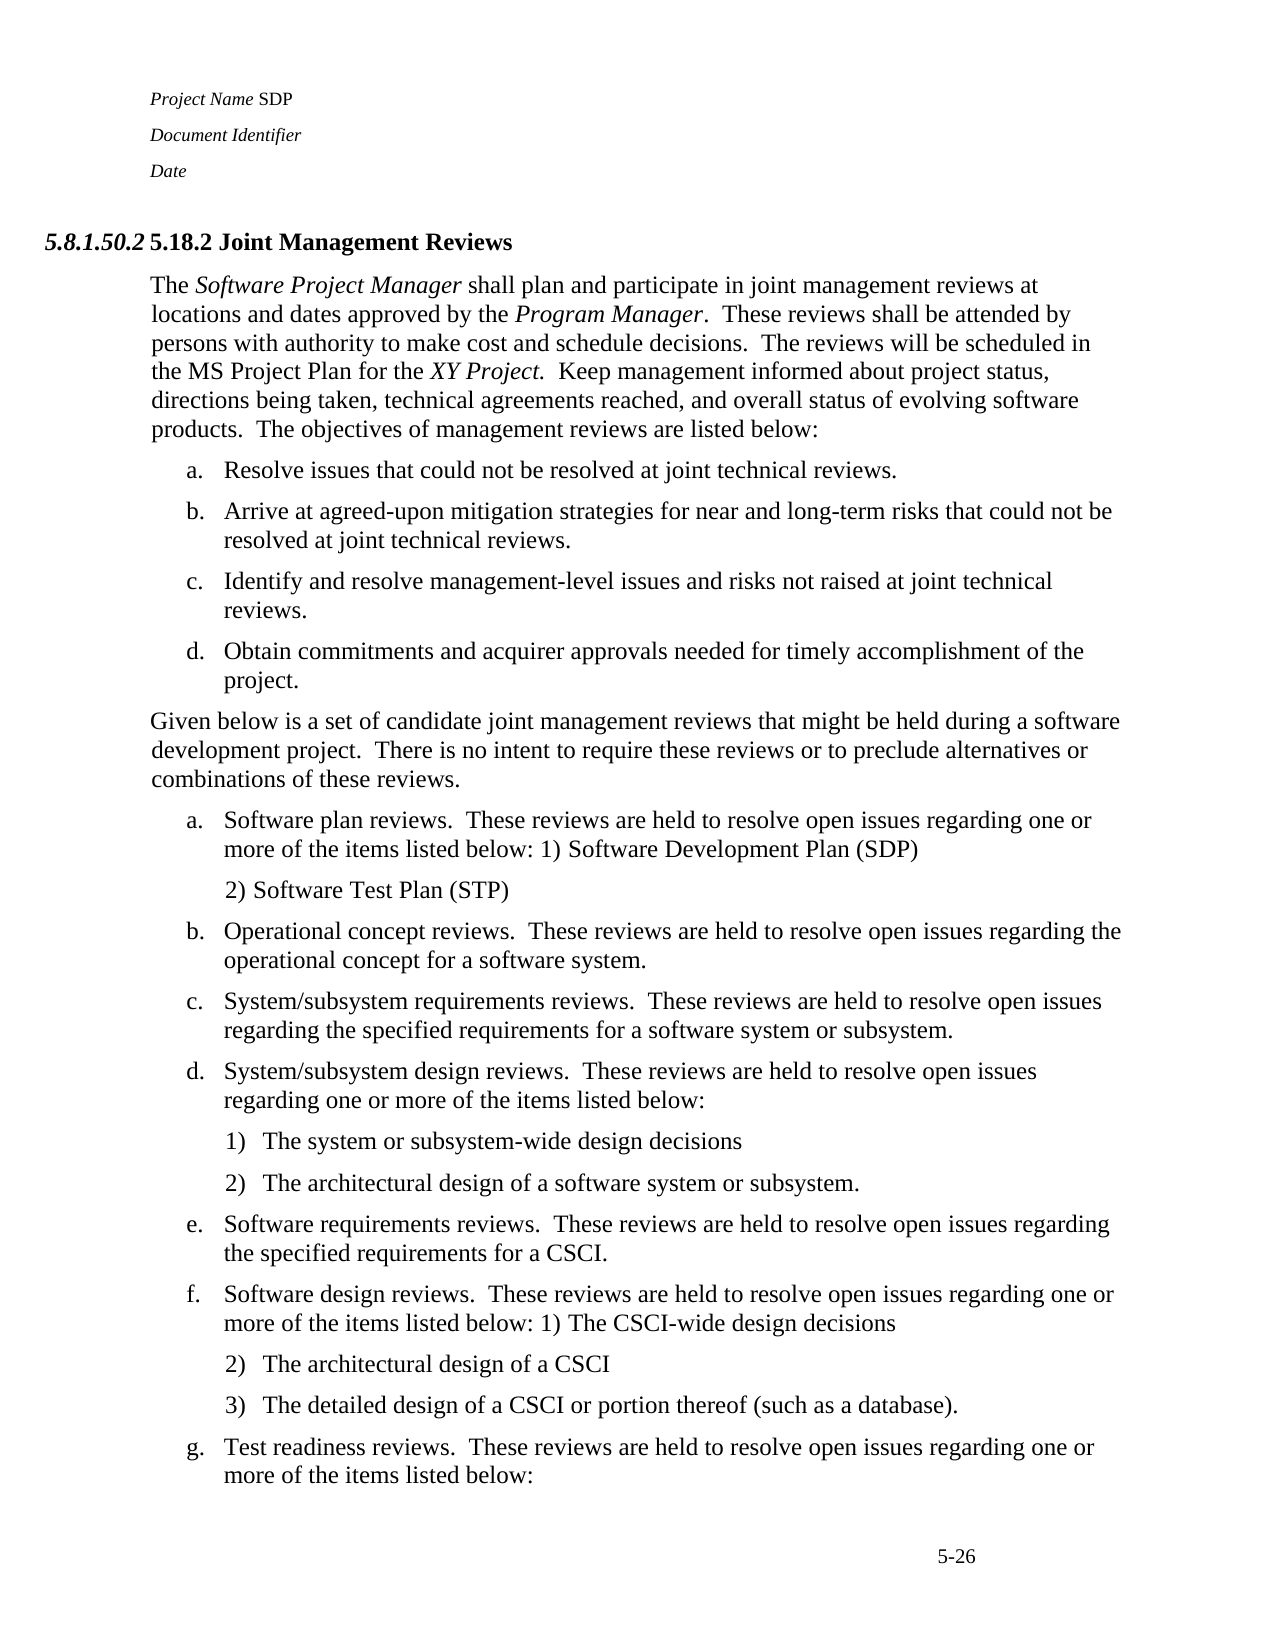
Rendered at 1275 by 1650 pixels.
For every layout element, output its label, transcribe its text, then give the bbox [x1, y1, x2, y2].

list Obtain commitments and acquirer approvals needed for timely accomplishment of the project. [186, 636, 1125, 694]
list Software requirements reviews. These reviews are held to resolve open issues regarding the specified requirements for a CSCI. [186, 1209, 1125, 1266]
list The architectural design of a CSCI [225, 1349, 1125, 1378]
list Operational concept reviews. These reviews are held to resolve open issues regarding the operational concept for a software system. [186, 916, 1125, 974]
list The architectural design of a software system or subsystem. [225, 1168, 1125, 1196]
list Software plan reviews. These reviews are held to resolve open issues regarding one or more of the items listed below: 1) Software Development Plan (SDP) [186, 805, 1125, 863]
list The system or subsystem-wide design decisions [225, 1126, 1125, 1155]
text Given below is a set of candidate joint management reviews that might be held during a software development project. There is no intent to require these reviews or to preclude alternatives or combinations of these reviews. [150, 706, 1125, 793]
list Arrive at agreed-upon mitigation strategies for near and long-term risks that could not be resolved at joint technical reviews. [186, 496, 1125, 554]
list Software design reviews. These reviews are held to resolve open issues regarding one or more of the items listed below: 1) The CSCI-wide design decisions [186, 1279, 1125, 1337]
list Resolve issues that could not be resolved at joint technical reviews. [186, 455, 1125, 484]
text 2) Software Test Plan (STP) [225, 875, 1125, 904]
list Test readiness reviews. These reviews are held to resolve open issues regarding one or more of the items listed below: [186, 1432, 1125, 1489]
text The Software Project Manager shall plan and participate in joint management reviews at locations and dates approved by the Program Manager. These reviews shall be attended by persons with authority to make cost and schedule decisions. The reviews will be scheduled in the MS Project Plan for the XY Project. Keep management informed about project status, directions being taken, technical agreements reached, and overall status of evolving software products. The objectives of management reviews are listed below: [150, 270, 1125, 443]
list Identify and resolve management-level issues and risks not raised at joint technical reviews. [186, 566, 1125, 624]
subtitle 5.18.2 Joint Management Reviews [44, 227, 1121, 255]
list System/subsystem requirements reviews. These reviews are held to resolve open issues regarding the specified requirements for a software system or subsystem. [186, 986, 1125, 1044]
list System/subsystem design reviews. These reviews are held to resolve open issues regarding one or more of the items listed below: [186, 1056, 1125, 1114]
list The detailed design of a CSCI or portion thereof (such as a database). [225, 1390, 1125, 1419]
